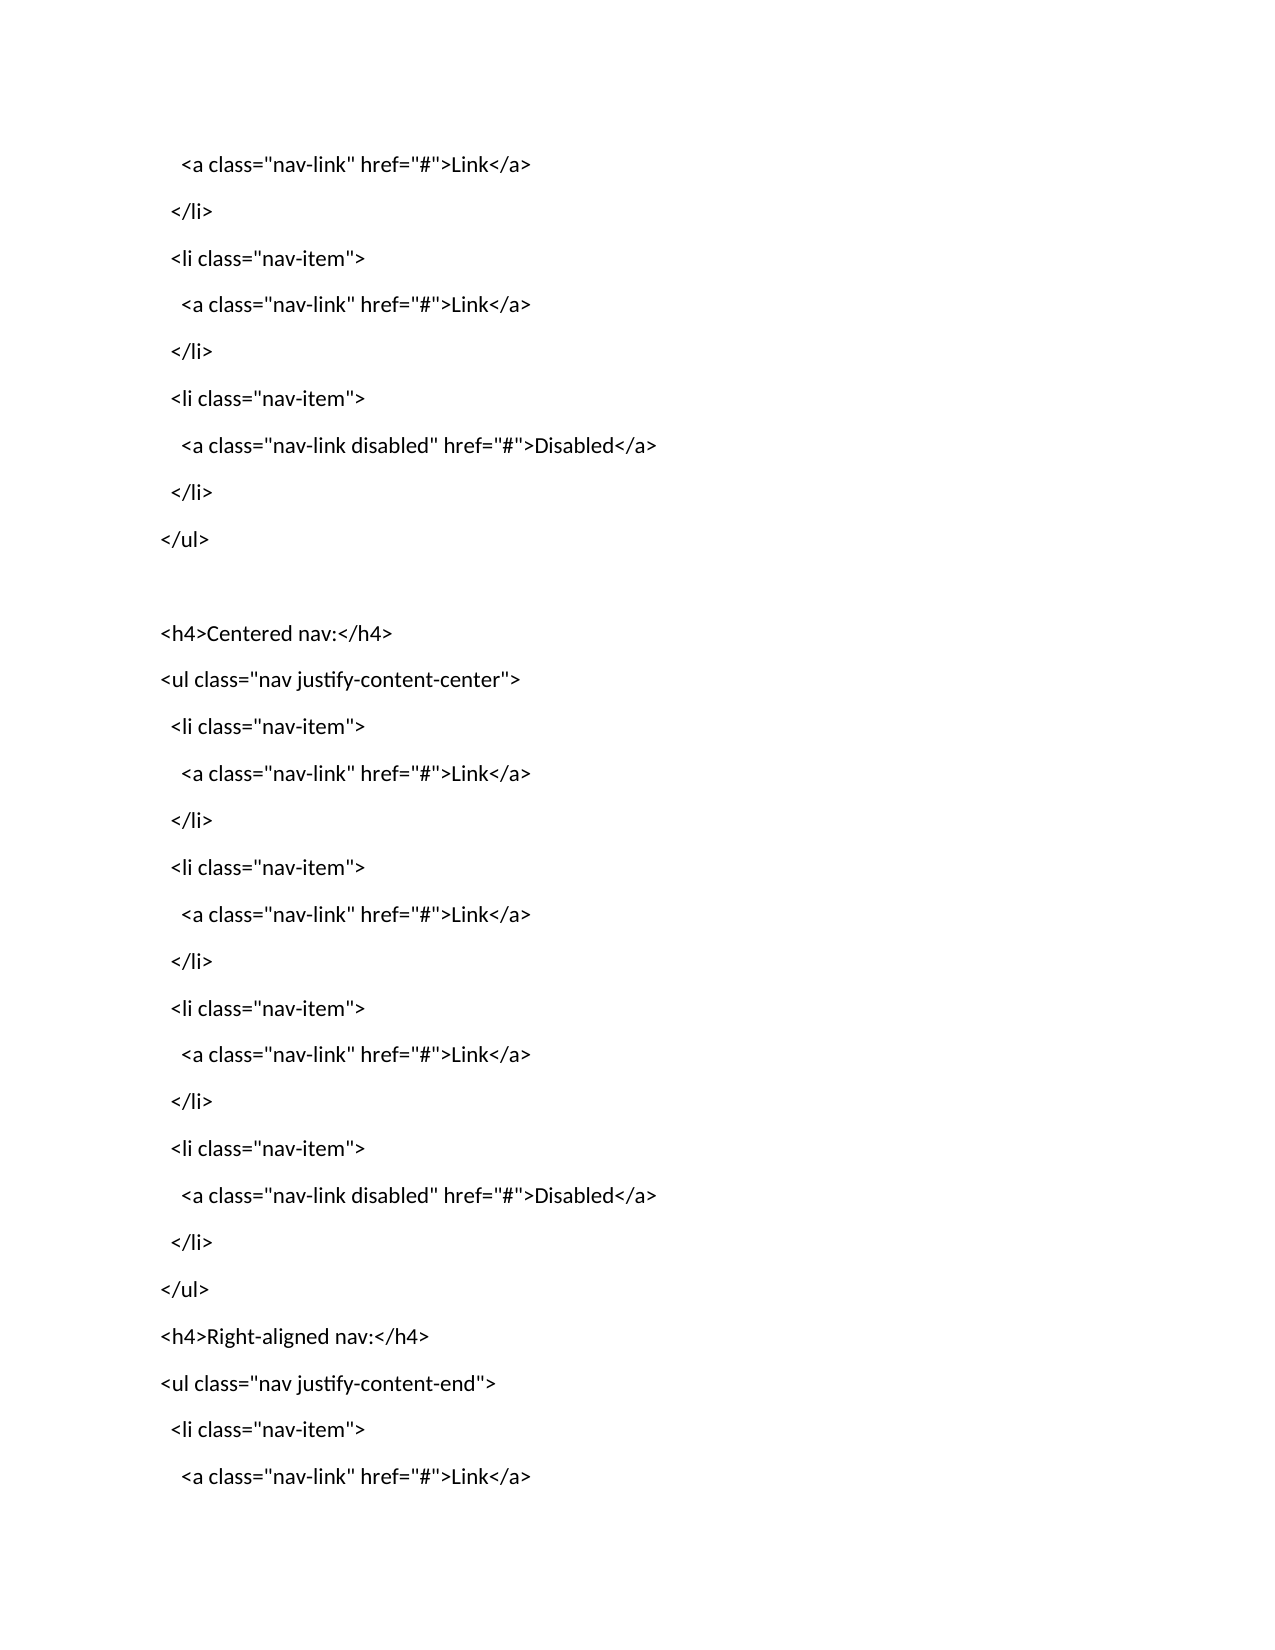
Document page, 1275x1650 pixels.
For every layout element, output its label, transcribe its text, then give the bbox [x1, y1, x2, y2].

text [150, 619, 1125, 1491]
text <li class="nav-item"> [150, 244, 1125, 272]
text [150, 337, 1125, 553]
text <a class="nav-link" href="#">Link</a> [150, 150, 1125, 178]
text <a class="nav-link" href="#">Link</a> [150, 291, 1125, 319]
text </li> [150, 197, 1125, 225]
